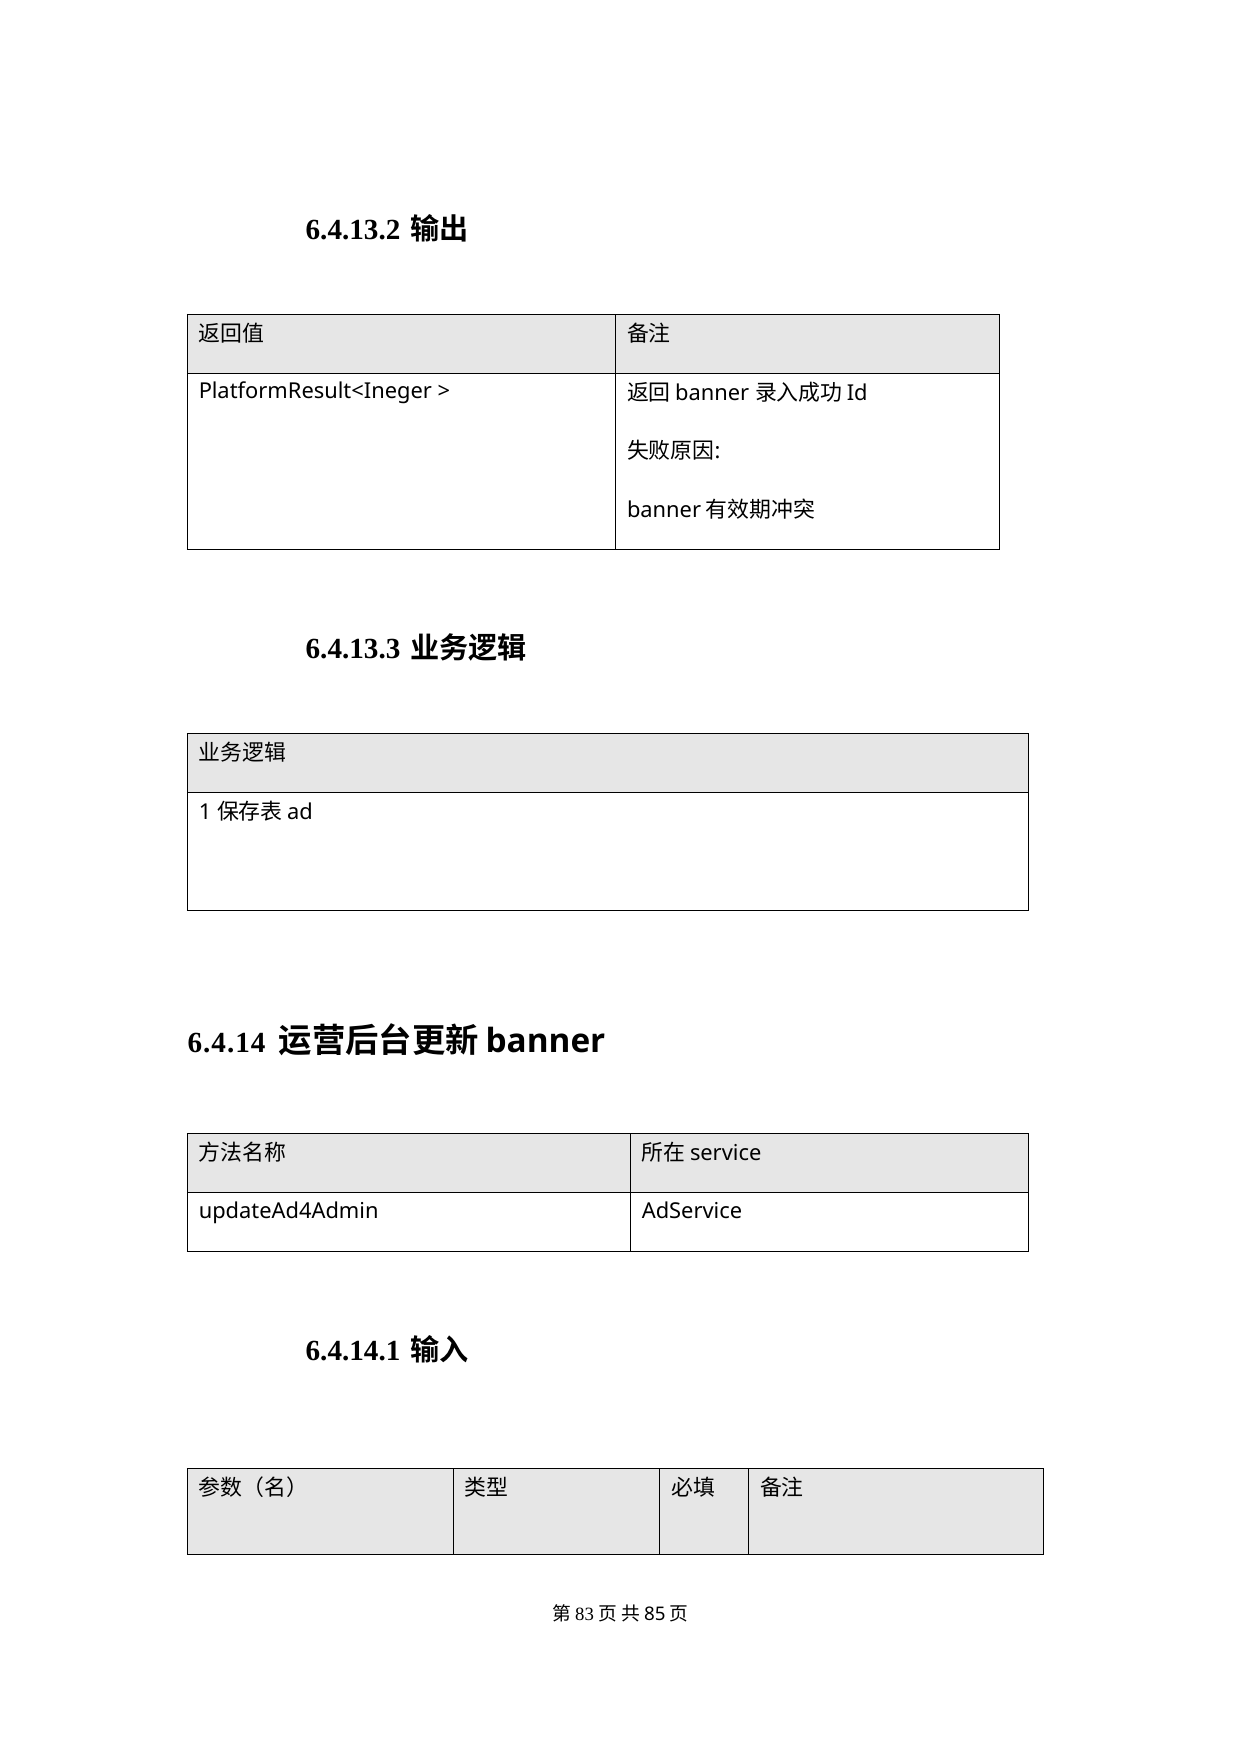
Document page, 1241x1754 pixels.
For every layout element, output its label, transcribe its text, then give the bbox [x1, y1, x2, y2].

subtitle 输入 [305, 1314, 1053, 1381]
table_cell AdService [631, 1193, 1028, 1251]
table_header 备注 [616, 315, 999, 373]
subtitle 输出 [305, 194, 1053, 260]
table_header 返回值 [188, 315, 615, 373]
table_cell 返回banner 录入成功Id 失败原因: banner有效期冲突 [616, 374, 999, 549]
table_header 类型 [454, 1469, 659, 1554]
table_header 方法名称 [188, 1134, 630, 1192]
table_header 必填 [660, 1469, 748, 1554]
subtitle 运营后台更新banner [187, 1004, 1053, 1071]
table_header 参数（名） [188, 1469, 453, 1554]
table_cell updateAd4Admin [188, 1193, 630, 1251]
table_header 备注 [749, 1469, 1043, 1554]
subtitle 业务逻辑 [305, 613, 1053, 679]
table_header 业务逻辑 [188, 734, 1028, 792]
table_cell 1 保存表ad [188, 793, 1028, 910]
table_cell PlatformResult<Ineger > [188, 374, 615, 549]
table_header 所在service [631, 1134, 1028, 1192]
